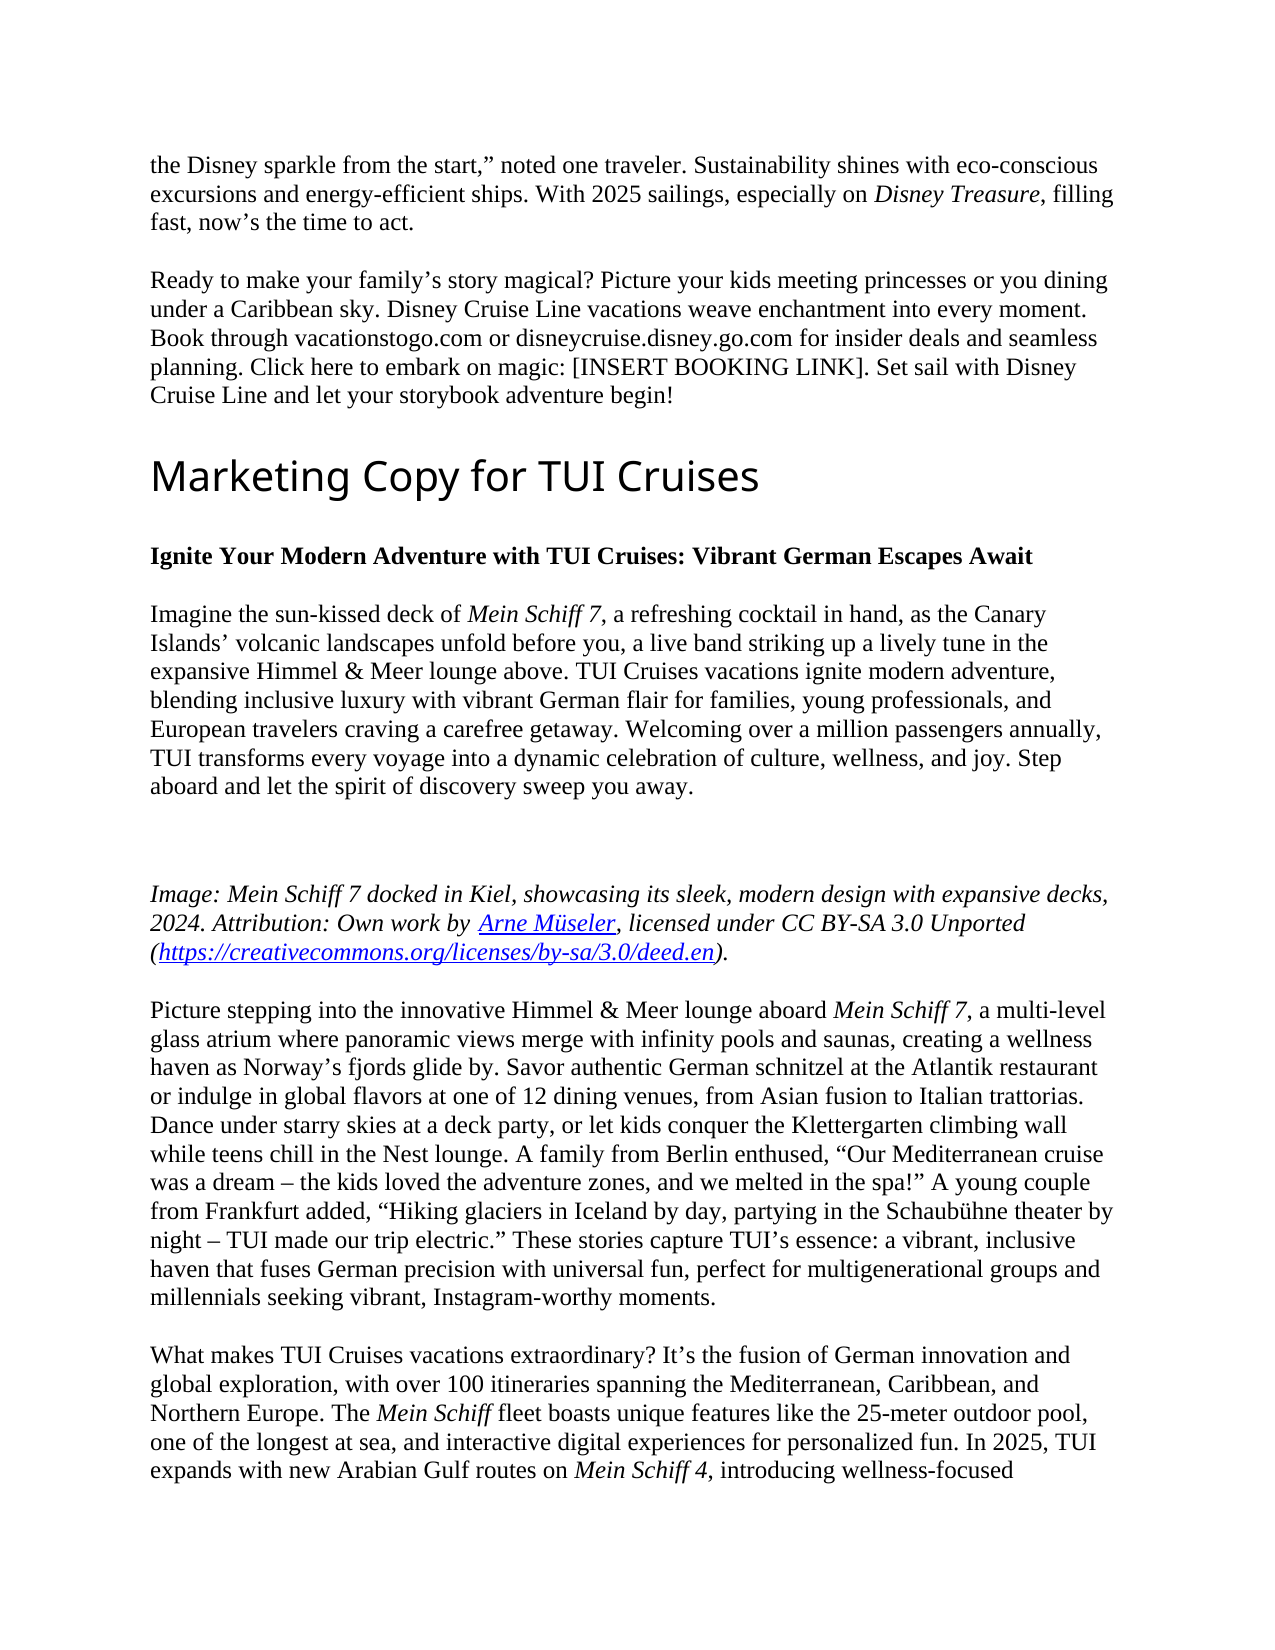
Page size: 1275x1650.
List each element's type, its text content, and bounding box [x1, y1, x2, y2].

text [150, 150, 1125, 236]
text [150, 1340, 1125, 1484]
subtitle Marketing Copy for TUI Cruises [150, 447, 1125, 503]
text Image: Mein Schiff 7 docked in Kiel, showcasing its sleek, modern design with expansive decks, 2024. Attribution: Own work by Arne Müseler, licensed under CC BY-SA 3.0 Unported (https://creativecommons.org/licenses/by-sa/3.0/deed.en). [150, 829, 1125, 966]
text Imagine the sun-kissed deck of Mein Schiff 7, a refreshing cocktail in hand, as the Canary Islands’ volcanic landscapes unfold before you, a live band striking up a lively tune in the expansive Himmel & Meer lounge above. TUI Cruises vacations ignite modern adventure, blending inclusive luxury with vibrant German flair for families, young professionals, and European travelers craving a carefree getaway. Welcoming over a million passengers annually, TUI transforms every voyage into a dynamic celebration of culture, wellness, and joy. Step aboard and let the spirit of discovery sweep you away. [150, 599, 1125, 800]
text Picture stepping into the innovative Himmel & Meer lounge aboard Mein Schiff 7, a multi-level glass atrium where panoramic views merge with infinity pools and saunas, creating a wellness haven as Norway’s fjords glide by. Savor authentic German schnitzel at the Atlantik restaurant or indulge in global flavors at one of 12 dining venues, from Asian fusion to Italian trattorias. Dance under starry skies at a deck party, or let kids conquer the Klettergarten climbing wall while teens chill in the Nest lounge. A family from Berlin enthused, “Our Mediterranean cruise was a dream – the kids loved the adventure zones, and we melted in the spa!” A young couple from Frankfurt added, “Hiking glaciers in Iceland by day, partying in the Schaubühne theater by night – TUI made our trip electric.” These stories capture TUI’s essence: a vibrant, inclusive haven that fuses German precision with universal fun, perfect for multigenerational groups and millennials seeking vibrant, Instagram-worthy moments. [150, 995, 1125, 1311]
text Ready to make your family’s story magical? Picture your kids meeting princesses or you dining under a Caribbean sky. Disney Cruise Line vacations weave enchantment into every moment. Book through vacationstogo.com or disneycruise.disney.go.com for insider deals and seamless planning. Click here to embark on magic: [INSERT BOOKING LINK]. Set sail with Disney Cruise Line and let your storybook adventure begin! [150, 265, 1125, 409]
text Ignite Your Modern Adventure with TUI Cruises: Vibrant German Escapes Await [150, 541, 1125, 570]
